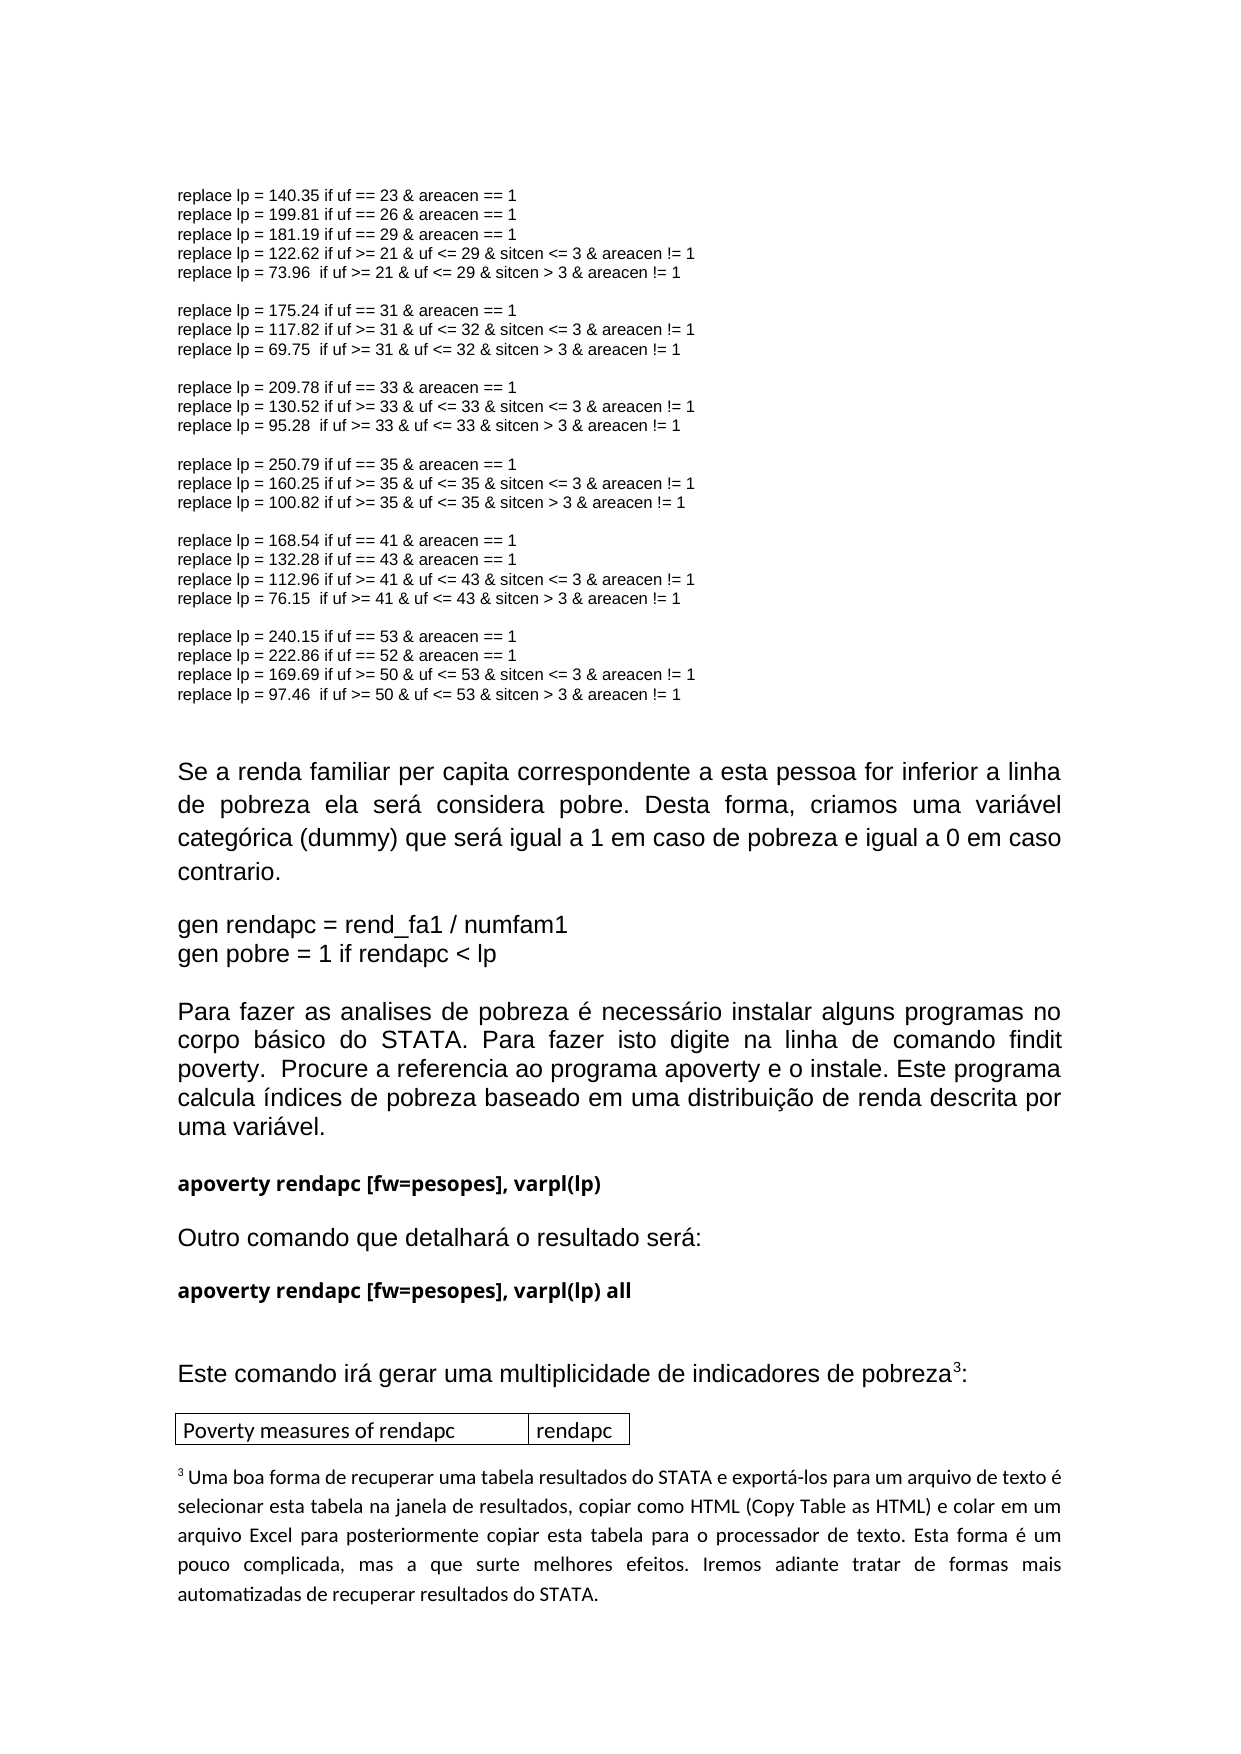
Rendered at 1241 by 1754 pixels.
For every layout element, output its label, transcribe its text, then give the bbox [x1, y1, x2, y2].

text replace lp = 122.62 if uf >= 21 & uf <= 29 & sitcen <= 3 & areacen != 1 [177, 243, 1063, 263]
text replace lp = 140.35 if uf == 23 & areacen == 1 [177, 186, 1063, 205]
text replace lp = 73.96 if uf >= 21 & uf <= 29 & sitcen > 3 & areacen != 1 [177, 263, 1063, 282]
text replace lp = 160.25 if uf >= 35 & uf <= 35 & sitcen <= 3 & areacen != 1 [177, 473, 1063, 493]
text gen pobre = 1 if rendapc < lp [177, 939, 1063, 968]
text replace lp = 169.69 if uf >= 50 & uf <= 53 & sitcen <= 3 & areacen != 1 [177, 665, 1063, 684]
text replace lp = 209.78 if uf == 33 & areacen == 1 [177, 378, 1063, 397]
text replace lp = 132.28 if uf == 43 & areacen == 1 [177, 550, 1063, 569]
text Este comando irá gerar uma multiplicidade de indicadores de pobreza: [177, 1359, 1063, 1387]
text replace lp = 95.28 if uf >= 33 & uf <= 33 & sitcen > 3 & areacen != 1 [177, 416, 1063, 435]
text replace lp = 69.75 if uf >= 31 & uf <= 32 & sitcen > 3 & areacen != 1 [177, 339, 1063, 358]
table_header Poverty measures of rendapc [176, 1414, 528, 1444]
text replace lp = 222.86 if uf == 52 & areacen == 1 [177, 646, 1063, 665]
text Outro comando que detalhará o resultado será: [177, 1222, 1063, 1251]
text replace lp = 117.82 if uf >= 31 & uf <= 32 & sitcen <= 3 & areacen != 1 [177, 320, 1063, 339]
text replace lp = 175.24 if uf == 31 & areacen == 1 [177, 301, 1063, 320]
text replace lp = 100.82 if uf >= 35 & uf <= 35 & sitcen > 3 & areacen != 1 [177, 493, 1063, 512]
text replace lp = 240.15 if uf == 53 & areacen == 1 [177, 627, 1063, 646]
text apoverty rendapc [fw=pesopes], varpl(lp) all [177, 1276, 1063, 1305]
text replace lp = 76.15 if uf >= 41 & uf <= 43 & sitcen > 3 & areacen != 1 [177, 588, 1063, 608]
text Se a renda familiar per capita correspondente a esta pessoa for inferior a linha de pobreza ela será considera pobre. Desta forma, criamos uma variável categórica (dummy) que será igual a 1 em caso de pobreza e igual a 0 em caso contrario. [177, 757, 1063, 885]
text replace lp = 199.81 if uf == 26 & areacen == 1 [177, 205, 1063, 224]
text apoverty rendapc [fw=pesopes], varpl(lp) [177, 1169, 1063, 1197]
text replace lp = 97.46 if uf >= 50 & uf <= 53 & sitcen > 3 & areacen != 1 [177, 684, 1063, 703]
text Para fazer as analises de pobreza é necessário instalar alguns programas no corpo básico do STATA. Para fazer isto digite na linha de comando findit poverty. Procure a referencia ao programa apoverty e o instale. Este programa calcula índices de pobreza baseado em uma distribuição de renda descrita por uma variável. [177, 997, 1063, 1140]
text replace lp = 130.52 if uf >= 33 & uf <= 33 & sitcen <= 3 & areacen != 1 [177, 397, 1063, 416]
text replace lp = 168.54 if uf == 41 & areacen == 1 [177, 531, 1063, 550]
table_header rendapc [529, 1414, 629, 1444]
text gen rendapc = rend_fa1 / numfam1 [177, 910, 1063, 939]
text replace lp = 250.79 if uf == 35 & areacen == 1 [177, 454, 1063, 473]
text replace lp = 181.19 if uf == 29 & areacen == 1 [177, 224, 1063, 243]
text replace lp = 112.96 if uf >= 41 & uf <= 43 & sitcen <= 3 & areacen != 1 [177, 569, 1063, 588]
